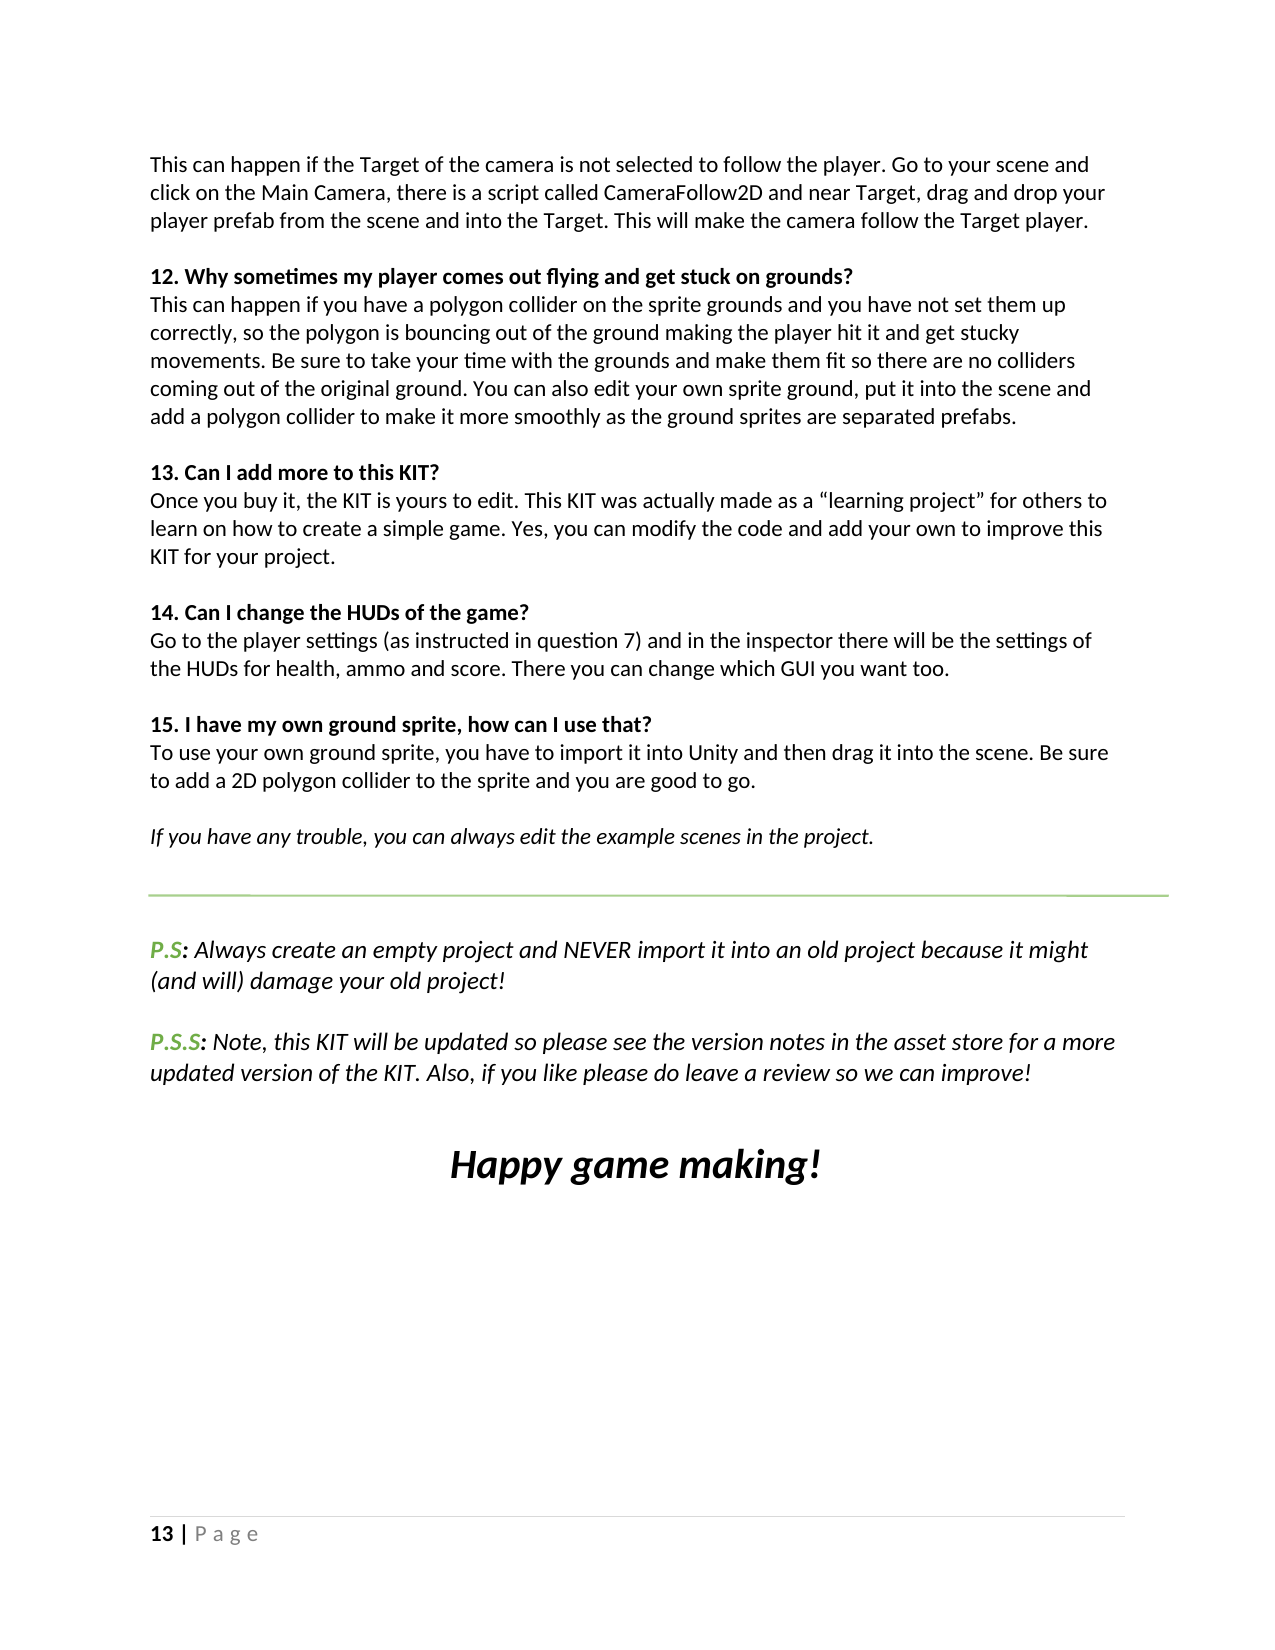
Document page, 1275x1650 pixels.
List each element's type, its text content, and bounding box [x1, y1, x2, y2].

text This can happen if you have a polygon collider on the sprite grounds and you have not set them up correctly, so the polygon is bouncing out of the ground making the player hit it and get stucky movements. Be sure to take your time with the grounds and make them fit so there are no colliders coming out of the original ground. You can also edit your own sprite ground, put it into the scene and add a polygon collider to make it more smoothly as the ground sprites are separated prefabs. [150, 290, 1125, 430]
text 14. Can I change the HUDs of the game? [150, 598, 1125, 626]
text Happy game making! [375, 1138, 1125, 1189]
text Once you buy it, the KIT is yours to edit. This KIT was actually made as a “learning project” for others to learn on how to create a simple game. Yes, you can modify the code and add your own to improve this KIT for your project. [150, 486, 1125, 570]
text 12. Why sometimes my player comes out flying and get stuck on grounds? [150, 262, 1125, 290]
text This can happen if the Target of the camera is not selected to follow the player. Go to your scene and click on the Main Camera, there is a script called CameraFollow2D and near Target, drag and drop your player prefab from the scene and into the Target. This will make the camera follow the Target player. [150, 150, 1125, 234]
text Go to the player settings (as instructed in question 7) and in the inspector there will be the settings of the HUDs for health, ammo and score. There you can change which GUI you want too. [150, 626, 1125, 682]
text If you have any trouble, you can always edit the example scenes in the project. [150, 822, 1125, 851]
text To use your own ground sprite, you have to import it into Unity and then drag it into the scene. Be sure to add a 2D polygon collider to the sprite and you are good to go. [150, 738, 1125, 794]
text P.S: Always create an empty project and NEVER import it into an old project because it might (and will) damage your old project! [150, 934, 1125, 996]
text 15. I have my own ground sprite, how can I use that? [150, 710, 1125, 738]
text P.S.S: Note, this KIT will be updated so please see the version notes in the asset store for a more updated version of the KIT. Also, if you like please do leave a review so we can improve! [150, 1026, 1125, 1087]
text 13. Can I add more to this KIT? [150, 458, 1125, 486]
